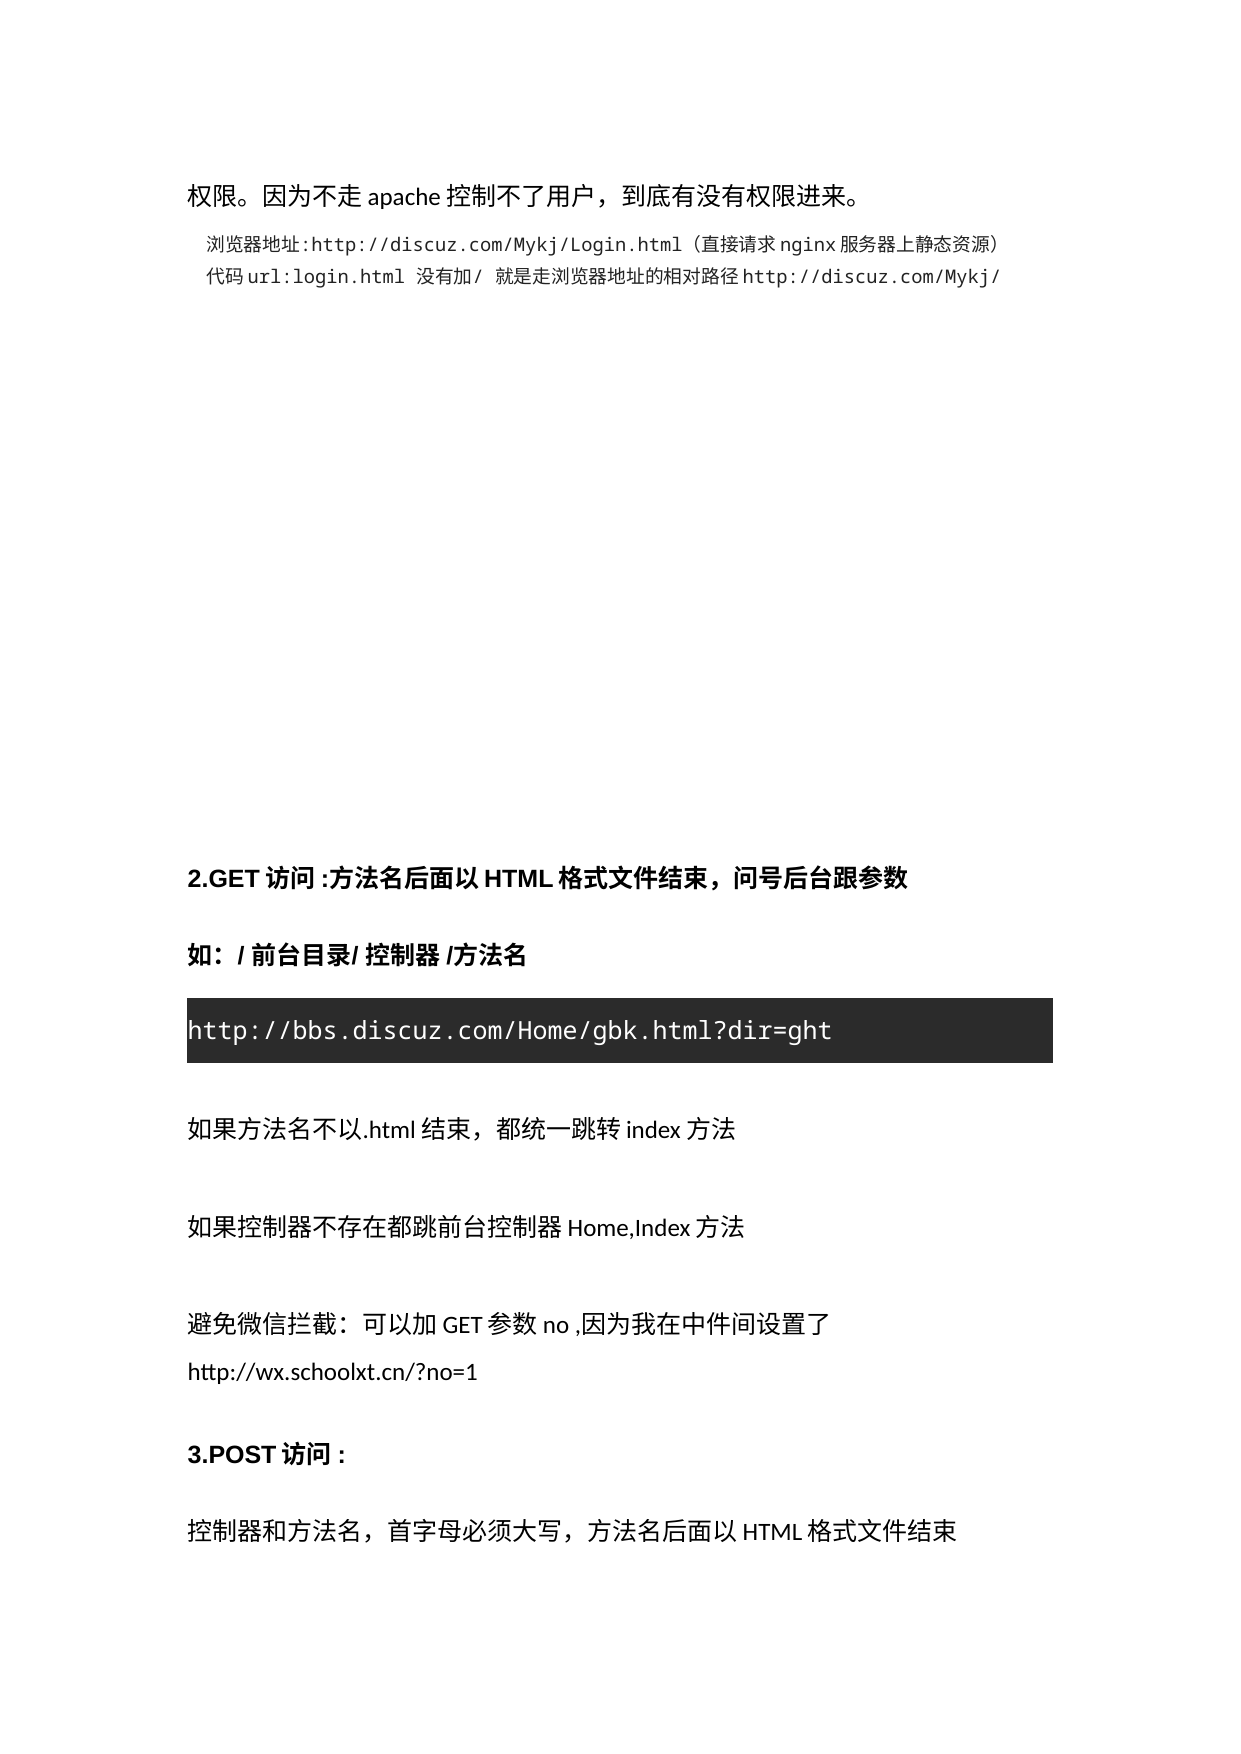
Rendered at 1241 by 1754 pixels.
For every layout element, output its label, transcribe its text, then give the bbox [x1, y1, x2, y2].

text 避免微信拦截：可以加GET参数no ,因为我在中件间设置了 [187, 1290, 1053, 1355]
text 代码url:login.html 没有加/ 就是走浏览器地址的相对路径http://discuz.com/Mykj/ [187, 259, 1053, 292]
text 如果方法名不以.html结束，都统一跳转index方法 [187, 1095, 1053, 1160]
text http://wx.schoolxt.cn/?no=1 [187, 1355, 1053, 1388]
subtitle 如：/ 前台目录/ 控制器 /方法名 [187, 921, 1053, 986]
text 浏览器地址:http://discuz.com/Mykj/Login.html（直接请求nginx服务器上静态资源） [187, 227, 1053, 259]
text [187, 162, 1053, 227]
text 如果控制器不存在都跳前台控制器Home,Index方法 [187, 1193, 1053, 1258]
subtitle 3.POST访问 : [187, 1420, 1053, 1485]
subtitle 2.GET访问 :方法名后面以HTML格式文件结束，问号后台跟参数 [187, 844, 1053, 909]
text http://bbs.discuz.com/Home/gbk.html?dir=ght [187, 998, 1053, 1063]
text 控制器和方法名，首字母必须大写，方法名后面以HTML格式文件结束 [187, 1497, 1053, 1562]
